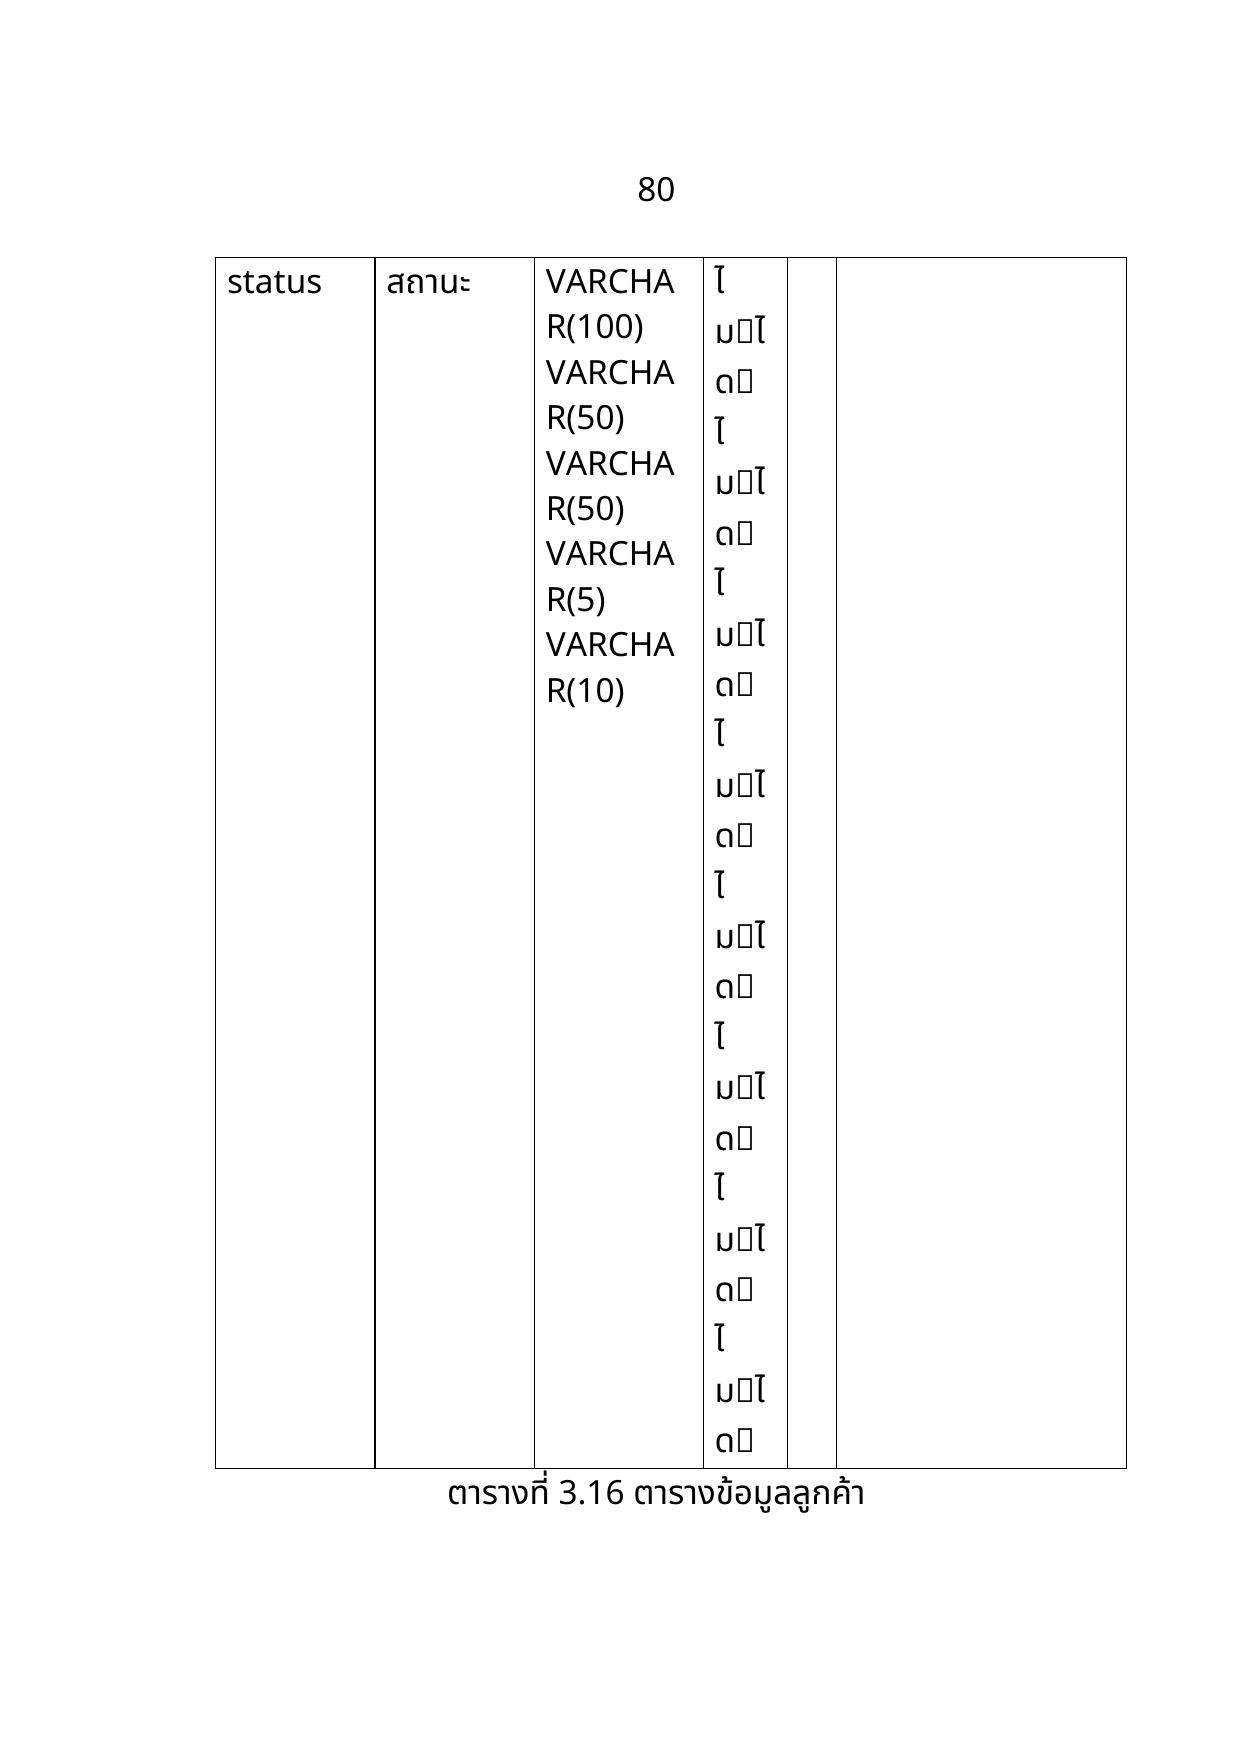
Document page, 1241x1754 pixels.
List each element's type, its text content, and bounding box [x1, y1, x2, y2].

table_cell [837, 258, 1126, 1468]
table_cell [704, 258, 787, 1468]
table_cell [535, 258, 703, 1468]
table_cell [216, 258, 374, 1468]
text ตารางที่ 3.16 ตารางข้อมูลลูกค้า [225, 1469, 1087, 1519]
table_cell PK [788, 258, 836, 1468]
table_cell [376, 258, 534, 1468]
